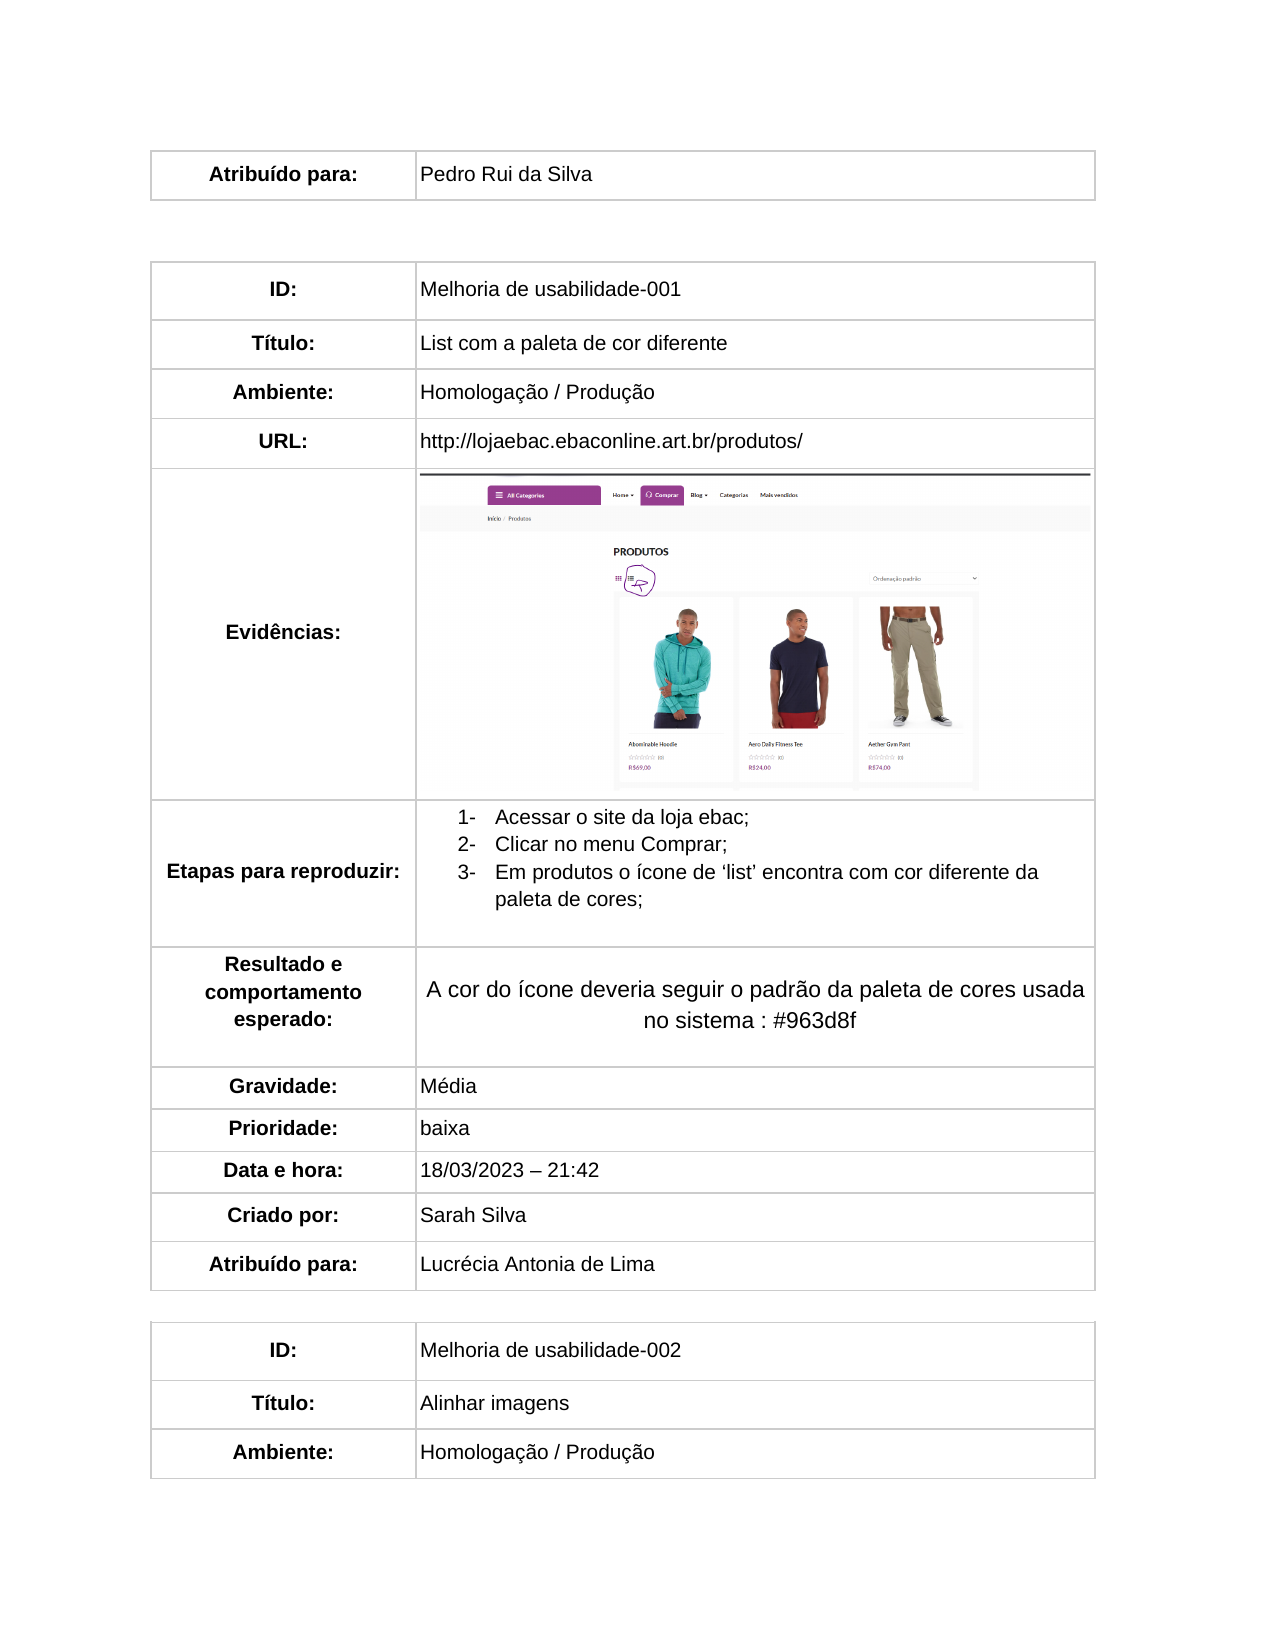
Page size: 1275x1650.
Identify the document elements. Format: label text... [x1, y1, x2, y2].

table_cell Acessar o site da loja ebac; Clicar no menu Comprar; Em produtos o ícone de ‘list’ encontra com cor diferente da paleta de cores; [417, 801, 1094, 946]
table_header Melhoria de usabilidade-002 [417, 1323, 1094, 1379]
table_cell baixa [417, 1110, 1094, 1151]
table_cell 18/03/2023 – 21:42 [417, 1152, 1094, 1192]
table_cell Resultado e comportamento esperado: [152, 948, 415, 1066]
table_cell Etapas para reproduzir: [152, 801, 415, 946]
table_cell Homologação / Produção [417, 370, 1094, 417]
table_cell Homologação / Produção [417, 1430, 1094, 1478]
table_header ID: [152, 1323, 415, 1379]
table_cell Atribuído para: [152, 152, 415, 199]
table_cell A cor do ícone deveria seguir o padrão da paleta de cores usada no sistema : #963d8f [417, 948, 1094, 1066]
picture [419, 473, 1091, 791]
table_cell Título: [152, 1381, 415, 1428]
table_cell Gravidade: [152, 1068, 415, 1108]
table_cell Data e hora: [152, 1152, 415, 1192]
table_cell Ambiente: [152, 1430, 415, 1478]
table_cell Criado por: [152, 1194, 415, 1241]
table_cell Ambiente: [152, 370, 415, 417]
table_cell [417, 469, 1094, 799]
table_header ID: [152, 263, 415, 319]
table_cell List com a paleta de cor diferente [417, 321, 1094, 368]
table_cell URL: [152, 419, 415, 468]
table_cell Alinhar imagens [417, 1381, 1094, 1428]
table_cell Atribuído para: [152, 1242, 415, 1290]
table_cell Prioridade: [152, 1110, 415, 1151]
table_cell http://lojaebac.ebaconline.art.br/produtos/ [417, 419, 1094, 468]
table_cell Média [417, 1068, 1094, 1108]
table_cell Evidências: [152, 469, 415, 799]
table_header Melhoria de usabilidade-001 [417, 263, 1094, 319]
table_cell Título: [152, 321, 415, 368]
table_cell Pedro Rui da Silva [417, 152, 1094, 199]
table_cell Sarah Silva [417, 1194, 1094, 1241]
table_cell Lucrécia Antonia de Lima [417, 1242, 1094, 1290]
